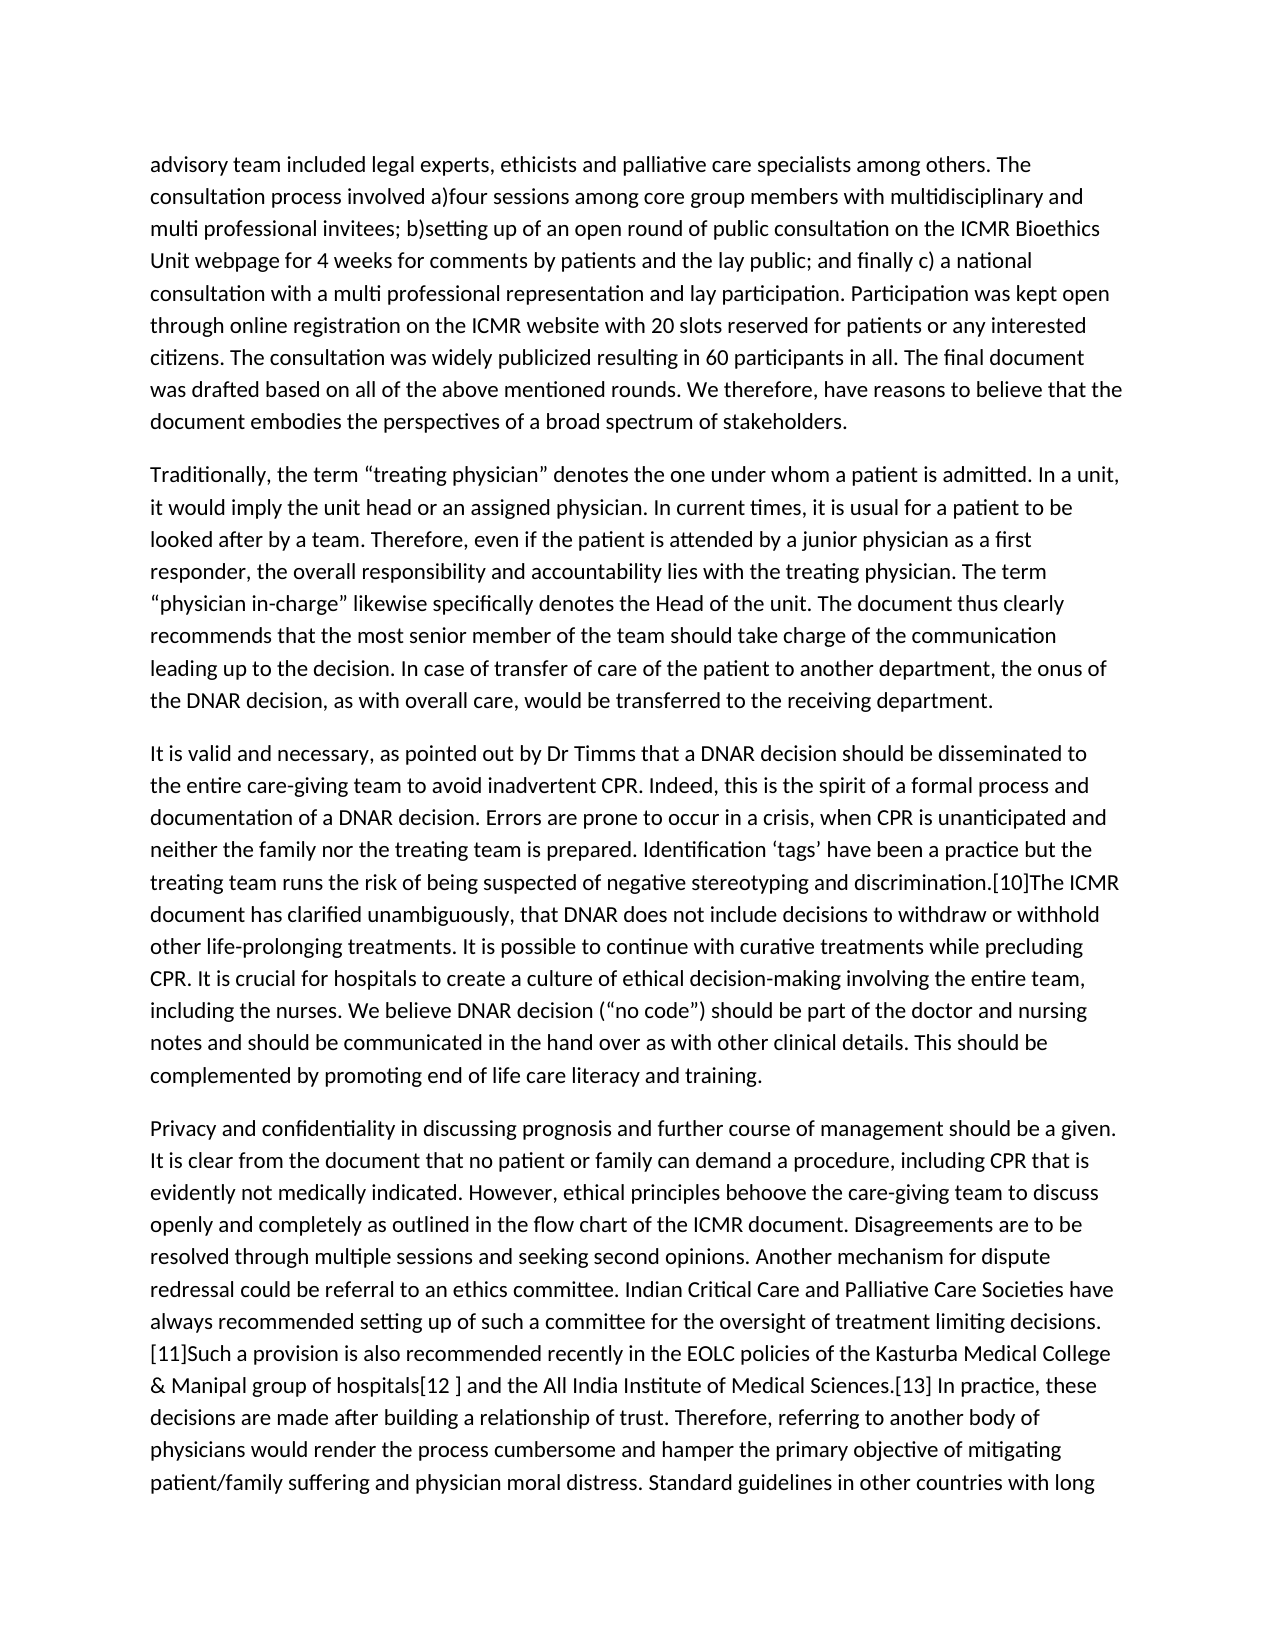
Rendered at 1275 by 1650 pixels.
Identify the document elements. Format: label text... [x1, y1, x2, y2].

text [150, 1114, 1125, 1496]
text It is valid and necessary, as pointed out by Dr Timms that a DNAR decision should be disseminated to the entire care-giving team to avoid inadvertent CPR. Indeed, this is the spirit of a formal process and documentation of a DNAR decision. Errors are prone to occur in a crisis, when CPR is unanticipated and neither the family nor the treating team is prepared. Identification ‘tags’ have been a practice but the treating team runs the risk of being suspected of negative stereotyping and discrimination.[10]The ICMR document has clarified unambiguously, that DNAR does not include decisions to withdraw or withhold other life-prolonging treatments. It is possible to continue with curative treatments while precluding CPR. It is crucial for hospitals to create a culture of ethical decision-making involving the entire team, including the nurses. We believe DNAR decision (“no code”) should be part of the doctor and nursing notes and should be communicated in the hand over as with other clinical details. This should be complemented by promoting end of life care literacy and training. [150, 739, 1125, 1089]
text Traditionally, the term “treating physician” denotes the one under whom a patient is admitted. In a unit, it would imply the unit head or an assigned physician. In current times, it is usual for a patient to be looked after by a team. Therefore, even if the patient is attended by a junior physician as a first responder, the overall responsibility and accountability lies with the treating physician. The term “physician in-charge” likewise specifically denotes the Head of the unit. The document thus clearly recommends that the most senior member of the team should take charge of the communication leading up to the decision. In case of transfer of care of the patient to another department, the onus of the DNAR decision, as with overall care, would be transferred to the receiving department. [150, 461, 1125, 714]
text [150, 150, 1125, 436]
